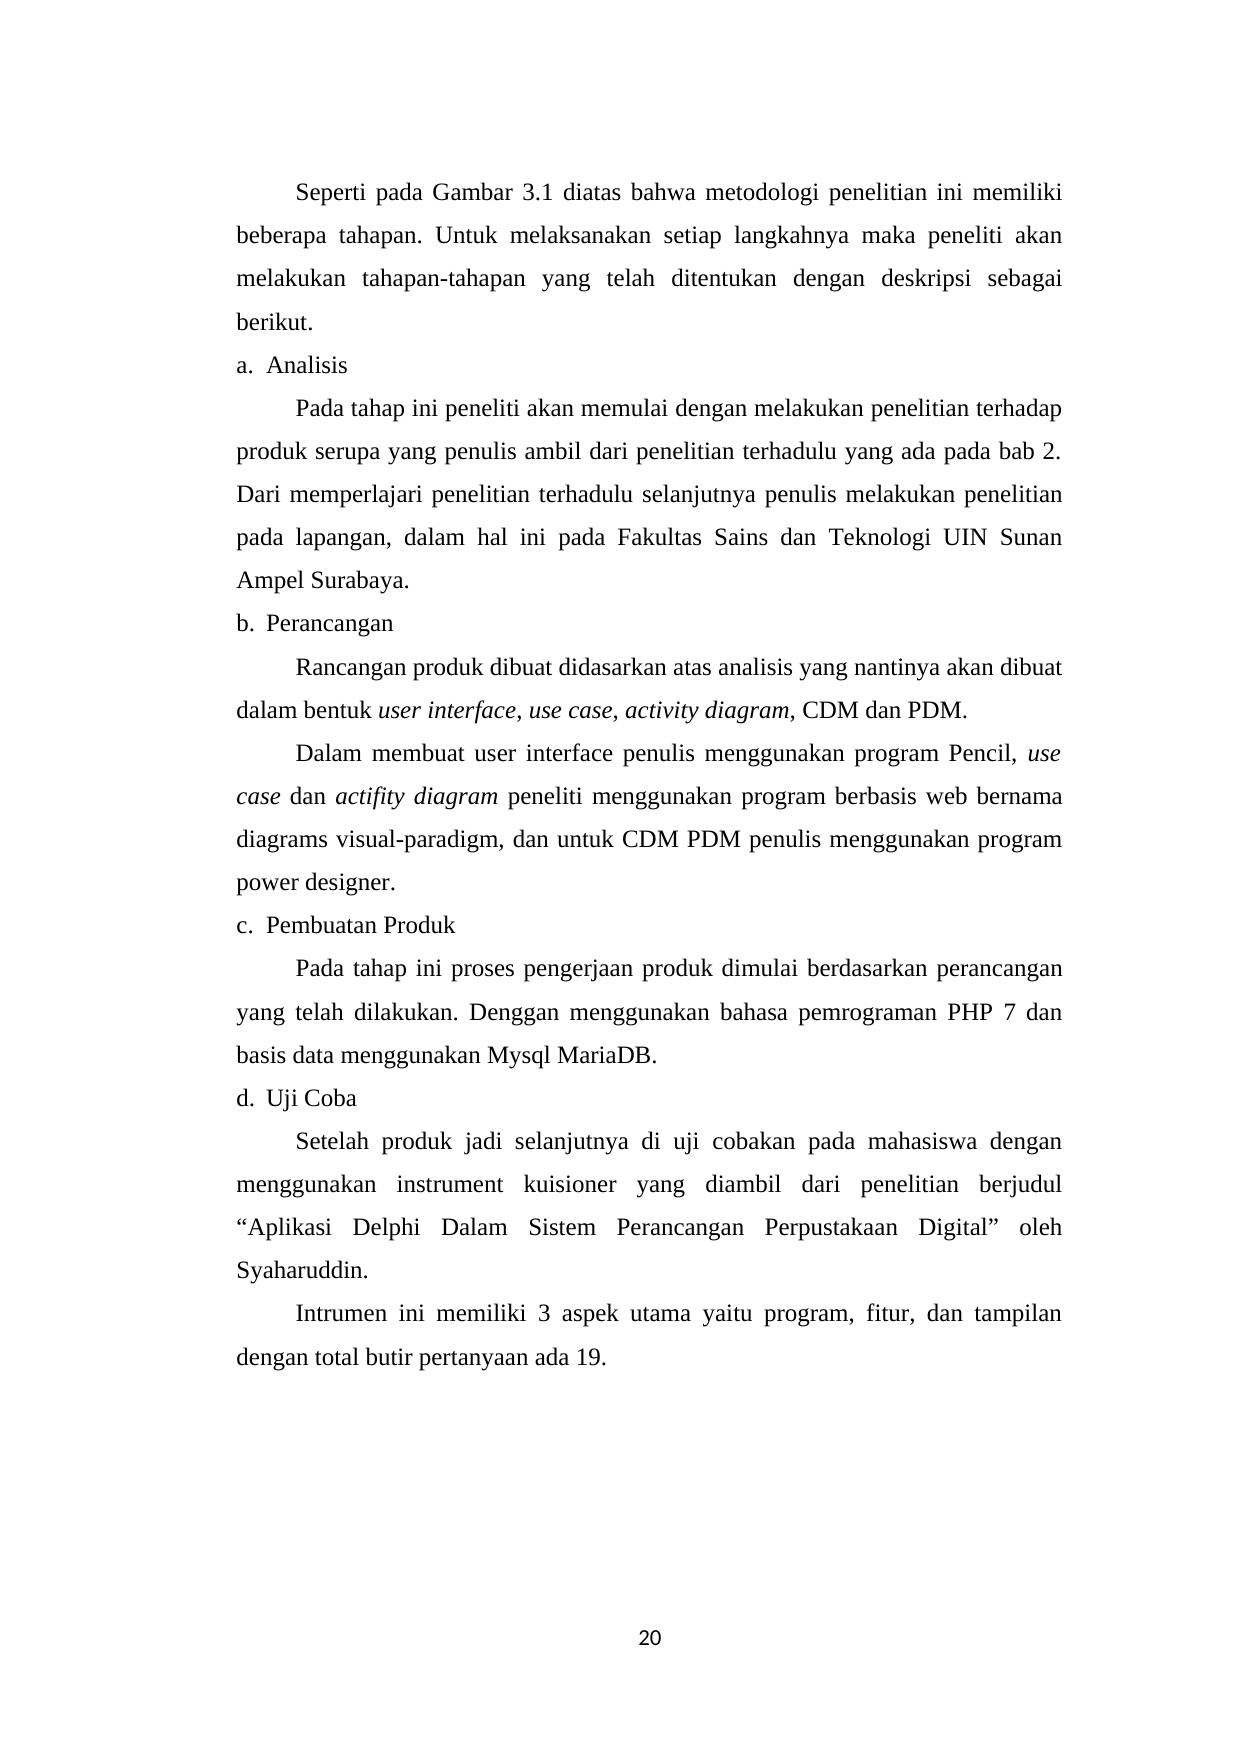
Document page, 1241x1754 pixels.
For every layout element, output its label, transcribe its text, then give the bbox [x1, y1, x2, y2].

list Setelah produk jadi selanjutnya di uji cobakan pada mahasiswa dengan menggunakan instrument kuisioner yang diambil dari penelitian berjudul “Aplikasi Delphi Dalam Sistem Perancangan Perpustakaan Digital” oleh Syaharuddin. [236, 1126, 1063, 1284]
list Perancangan [236, 608, 1063, 637]
list Intrumen ini memiliki 3 aspek utama yaitu program, fitur, dan tampilan dengan total butir pertanyaan ada 19. [236, 1298, 1063, 1370]
list Seperti pada Gambar 3.1 diatas bahwa metodologi penelitian ini memiliki beberapa tahapan. Untuk melaksanakan setiap langkahnya maka peneliti akan melakukan tahapan-tahapan yang telah ditentukan dengan deskripsi sebagai berikut. [236, 177, 1063, 335]
list Pada tahap ini proses pengerjaan produk dimulai berdasarkan perancangan yang telah dilakukan. Denggan menggunakan bahasa pemrograman PHP 7 dan basis data menggunakan Mysql MariaDB. [236, 953, 1063, 1068]
list Uji Coba [236, 1083, 1063, 1112]
list Dalam membuat user interface penulis menggunakan program Pencil, use case dan actifity diagram peneliti menggunakan program berbasis web bernama diagrams visual-paradigm, dan untuk CDM PDM penulis menggunakan program power designer. [236, 738, 1063, 896]
list Pembuatan Produk [236, 910, 1063, 939]
list Pada tahap ini peneliti akan memulai dengan melakukan penelitian terhadap produk serupa yang penulis ambil dari penelitian terhadulu yang ada pada bab 2. Dari memperlajari penelitian terhadulu selanjutnya penulis melakukan penelitian pada lapangan, dalam hal ini pada Fakultas Sains dan Teknologi UIN Sunan Ampel Surabaya. [236, 393, 1063, 594]
list Rancangan produk dibuat didasarkan atas analisis yang nantinya akan dibuat dalam bentuk user interface, use case, activity diagram, CDM dan PDM. [236, 652, 1063, 723]
list Analisis [236, 350, 1063, 378]
